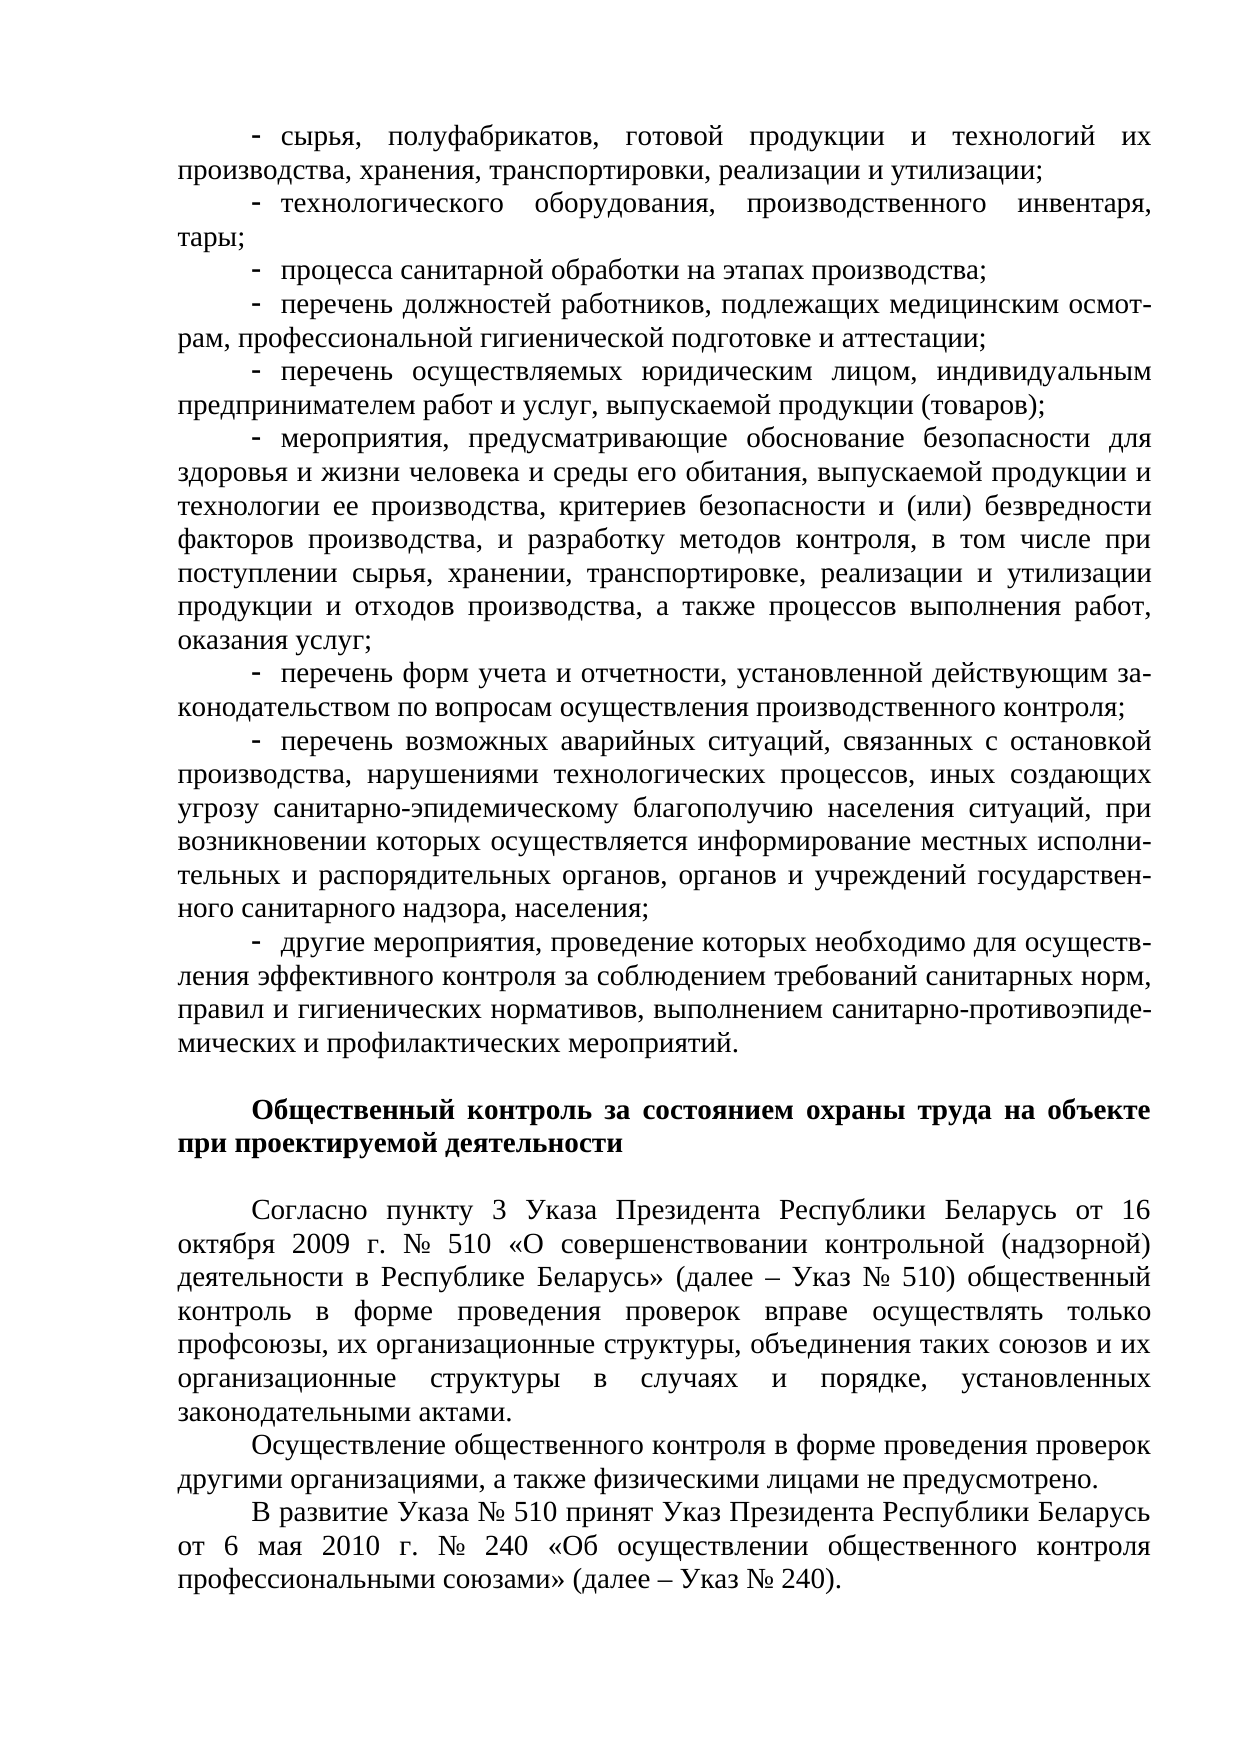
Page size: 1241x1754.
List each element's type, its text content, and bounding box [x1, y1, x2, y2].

list мероприятия, предусматривающие обоснование безопасности для здоровья и жизни человека и среды его обитания, выпускаемой продукции и технологии ее производства, критериев безопасности и (или) безвредности факторов производства, и разработку методов контроля, в том числе при поступлении сырья, хранении, транспортировке, реализации и утилизации продукции и отходов производства, а также процессов выполнения работ, оказания услуг; [177, 421, 1152, 655]
list процесса санитарной обработки на этапах производства; [177, 252, 1152, 286]
list перечень должностей работников, подлежащих медицинским осмотрам, профессиональной гигиенической подготовке и аттестации; [177, 286, 1152, 353]
list другие мероприятия, проведение которых необходимо для осуществления эффективного контроля за соблюдением требований санитарных норм, правил и гигиенических нормативов, выполнением санитарно-противоэпидемических и профилактических мероприятий. [177, 924, 1152, 1058]
list перечень форм учета и отчетности, установленной действующим законодательством по вопросам осуществления производственного контроля; [177, 655, 1152, 723]
list технологического оборудования, производственного инвентаря, тары; [177, 185, 1152, 252]
list перечень возможных аварийных ситуаций, связанных с остановкой производства, нарушениями технологических процессов, иных создающих угрозу санитарно-эпидемическому благополучию населения ситуаций, при возникновении которых осуществляется информирование местных исполнительных и распорядительных органов, органов и учреждений государственного санитарного надзора, населения; [177, 723, 1152, 924]
list сырья, полуфабрикатов, готовой продукции и технологий их производства, хранения, транспортировки, реализации и утилизации; [177, 118, 1152, 185]
text В развитие Указа № 510 принят Указ Президента Республики Беларусь от 6 мая 2010 г. № 240 «Об осуществлении общественного контроля профессиональными союзами» (далее – Указ № 240). [177, 1494, 1152, 1595]
list перечень осуществляемых юридическим лицом, индивидуальным предпринимателем работ и услуг, выпускаемой продукции (товаров); [177, 353, 1152, 421]
text Общественный контроль за состоянием охраны труда на объекте при проектируемой деятельности [177, 1092, 1152, 1159]
text Согласно пункту 3 Указа Президента Республики Беларусь от 16 октября 2009 г. № 510 «О совершенствовании контрольной (надзорной) деятельности в Республике Беларусь» (далее – Указ № 510) общественный контроль в форме проведения проверок вправе осуществлять только профсоюзы, их организационные структуры, объединения таких союзов и их организационные структуры в случаях и порядке, установленных законодательными актами. [177, 1192, 1152, 1427]
text Осуществление общественного контроля в форме проведения проверок другими организациями, а также физическими лицами не предусмотрено. [177, 1427, 1152, 1494]
